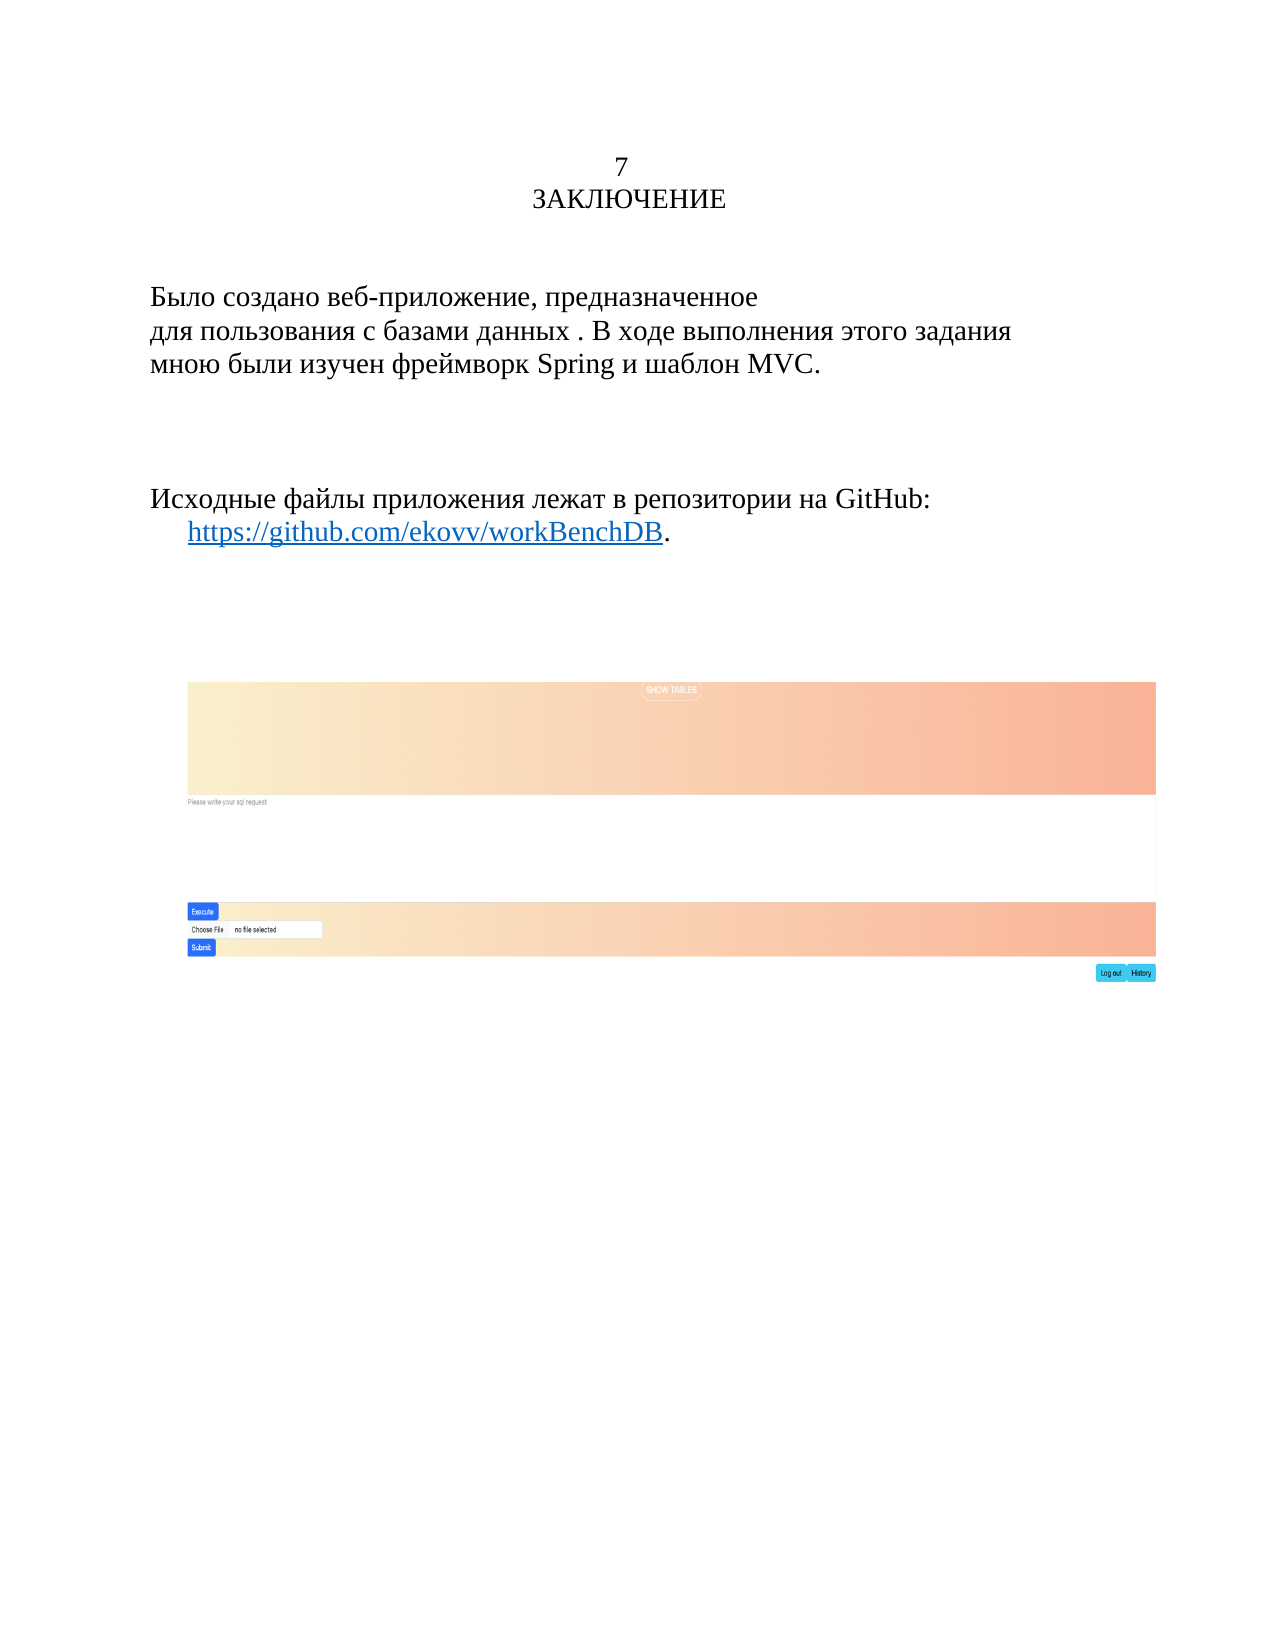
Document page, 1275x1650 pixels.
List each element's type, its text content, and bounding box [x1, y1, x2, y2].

text 7 [600, 150, 1125, 182]
text Исходные файлы приложения лежат в репозитории на GitHub: [150, 481, 1125, 514]
picture [187, 682, 1156, 985]
text мною были изучен фреймворк Spring и шаблон MVC. [150, 347, 1125, 380]
text Было создано веб-приложение, предназначенное [150, 279, 1125, 313]
text ЗАКЛЮЧЕНИЕ [450, 182, 1125, 215]
text https://github.com/ekovv/workBenchDB. [187, 514, 1125, 548]
text для пользования с базами данных . В ходе выполнения этого задания [150, 313, 1125, 347]
